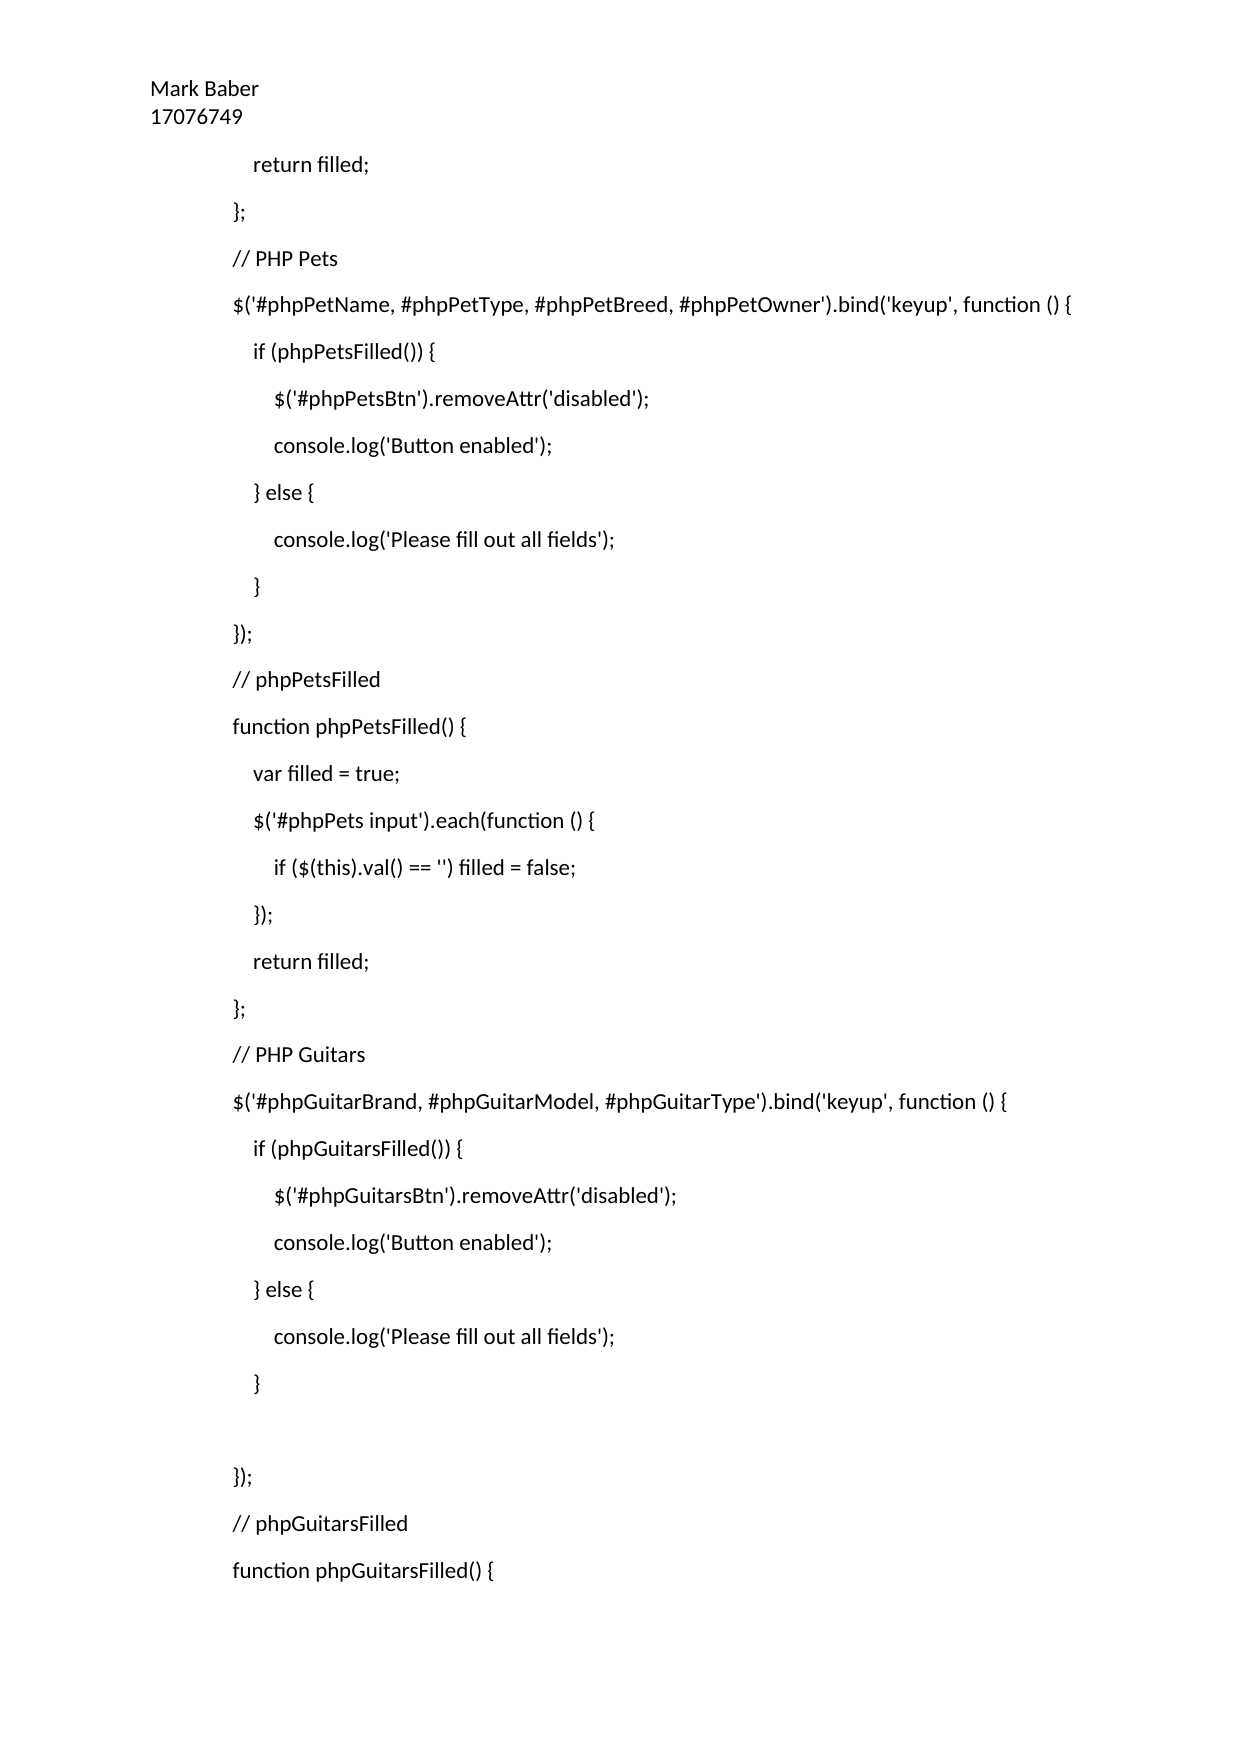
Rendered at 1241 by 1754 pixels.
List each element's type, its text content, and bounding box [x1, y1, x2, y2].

text return filled; [150, 150, 1090, 178]
text $('#phpGuitarBrand, #phpGuitarModel, #phpGuitarType').bind('keyup', function () { [150, 1087, 1090, 1116]
text var filled = true; [150, 759, 1090, 787]
text }); [150, 1462, 1090, 1491]
text }); [150, 619, 1090, 647]
text console.log('Please fill out all fields'); [150, 1322, 1090, 1350]
text console.log('Please fill out all fields'); [150, 525, 1090, 553]
text }; [150, 197, 1090, 225]
text $('#phpPetsBtn').removeAttr('disabled'); [150, 384, 1090, 412]
text function phpGuitarsFilled() { [150, 1556, 1090, 1584]
text // PHP Pets [150, 244, 1090, 272]
text $('#phpPets input').each(function () { [150, 806, 1090, 834]
text console.log('Button enabled'); [150, 431, 1090, 459]
text }; [150, 994, 1090, 1022]
text // phpGuitarsFilled [150, 1509, 1090, 1537]
text }); [150, 900, 1090, 928]
text if (phpGuitarsFilled()) { [150, 1134, 1090, 1162]
text } else { [150, 478, 1090, 506]
text // PHP Guitars [150, 1041, 1090, 1069]
text $('#phpGuitarsBtn').removeAttr('disabled'); [150, 1181, 1090, 1209]
text if (phpPetsFilled()) { [150, 337, 1090, 366]
text $('#phpPetName, #phpPetType, #phpPetBreed, #phpPetOwner').bind('keyup', function () { [150, 291, 1090, 319]
text // phpPetsFilled [150, 666, 1090, 694]
text function phpPetsFilled() { [150, 712, 1090, 741]
text } [150, 572, 1090, 600]
text if ($(this).val() == '') filled = false; [150, 853, 1090, 881]
text } [150, 1369, 1090, 1397]
text console.log('Button enabled'); [150, 1228, 1090, 1256]
text return filled; [150, 947, 1090, 975]
text } else { [150, 1275, 1090, 1303]
